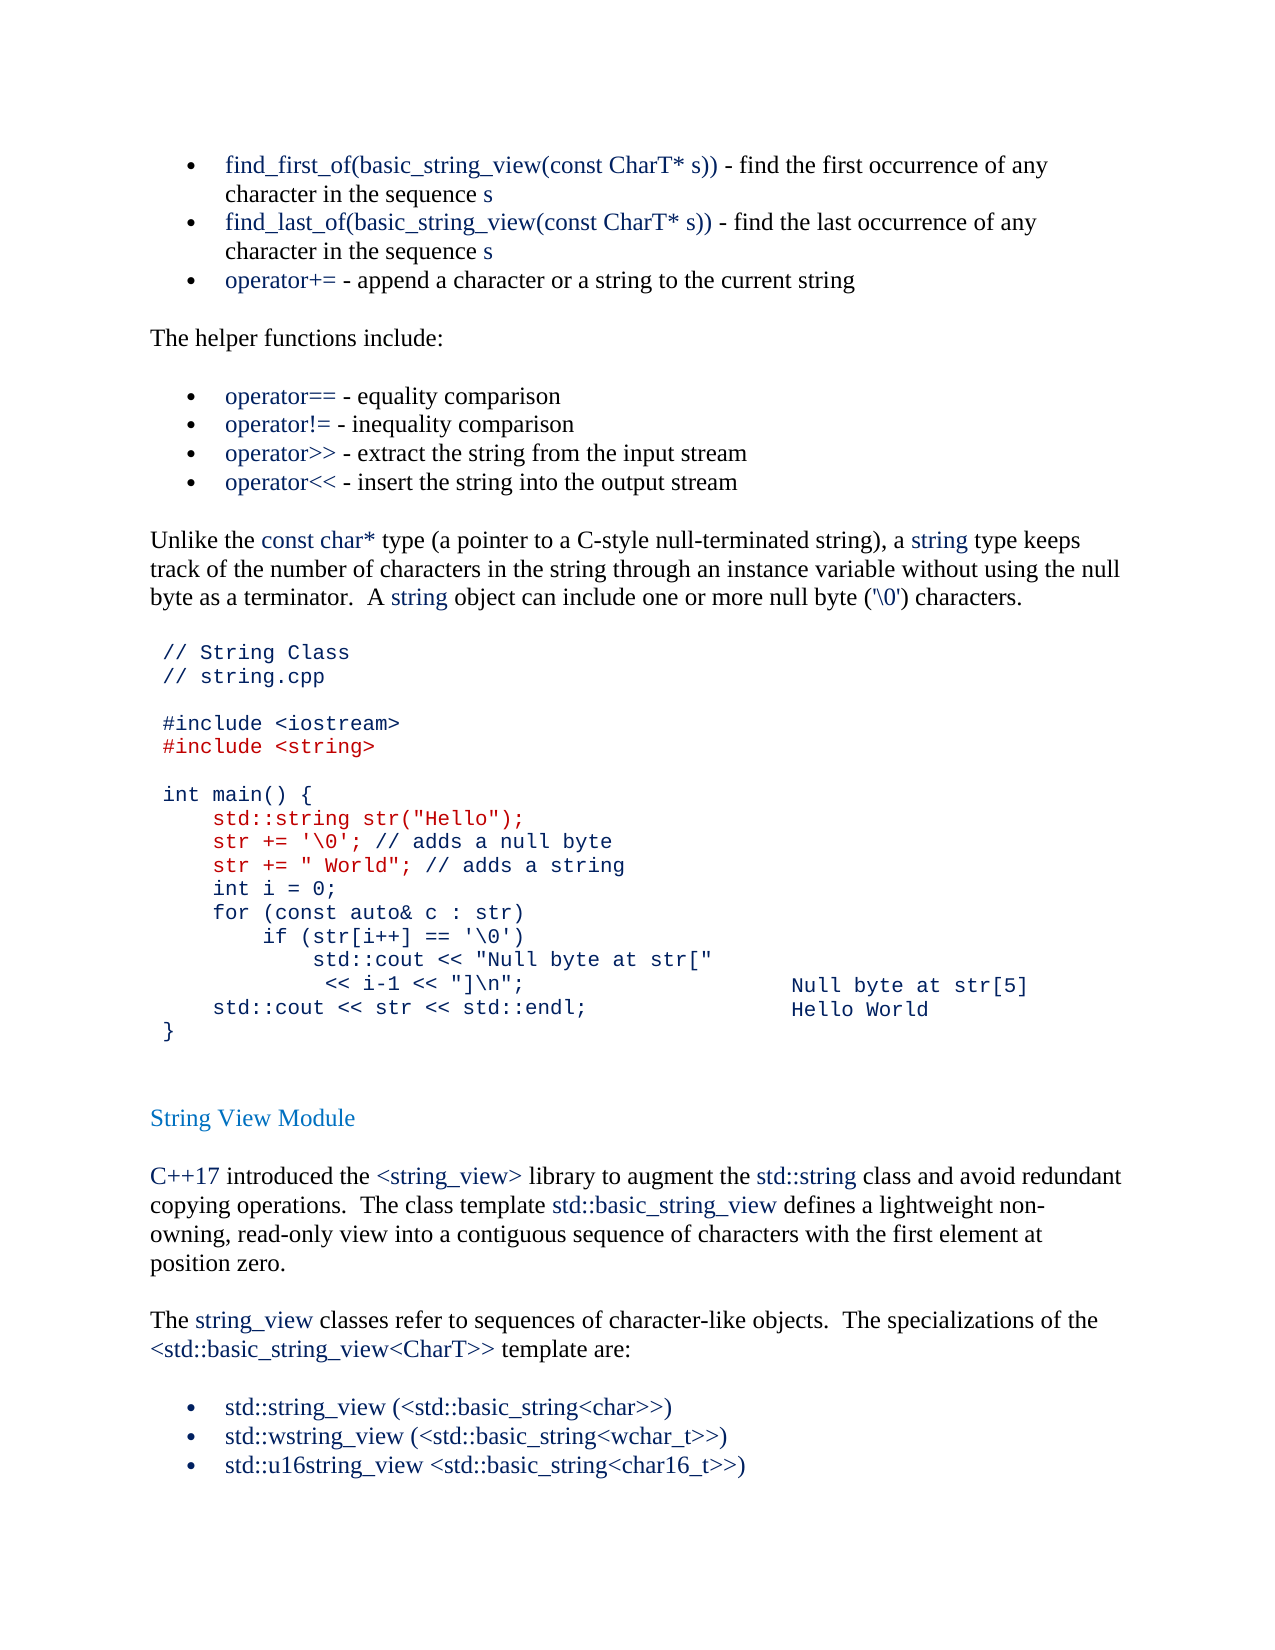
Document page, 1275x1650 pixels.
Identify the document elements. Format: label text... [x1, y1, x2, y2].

text Unlike the const char* type (a pointer to a C-style null-terminated string), a string type keeps track of the number of characters in the string through an instance variable without using the null byte as a terminator. A string object can include one or more null byte ('\0') characters. [150, 525, 1125, 611]
list std::u16string_view <std::basic_string<char16_t>>) [187, 1450, 1125, 1478]
list operator+= - append a character or a string to the current string [187, 265, 1125, 294]
text String View Module [150, 1103, 1125, 1132]
list std::string_view (<std::basic_string<char>>) [187, 1392, 1125, 1421]
text The string_view classes refer to sequences of character-like objects. The specializations of the <std::basic_string_view<CharT>> template are: [150, 1306, 1125, 1363]
list operator<< - insert the string into the output stream [187, 467, 1125, 496]
table_header Null byte at str[5] Hello World [777, 640, 1075, 1074]
list find_first_of(basic_string_view(const CharT* s)) - find the first occurrence of any character in the sequence s [187, 150, 1125, 207]
text The helper functions include: [150, 323, 1125, 352]
table_header // String Class // string.cpp #include <iostream> #include <string> int main() { std::string str("Hello"); str += '\0'; // adds a null byte str += " World"; // adds a string int i = 0; for (const auto& c : str) if (str[i++] == '\0') std::cout << "Null byte at str[" << i-1 << "]\n"; std::cout << str << std::endl; } [149, 640, 777, 1074]
text C++17 introduced the <string_view> library to augment the std::string class and avoid redundant copying operations. The class template std::basic_string_view defines a lightweight non-owning, read-only view into a contiguous sequence of characters with the first element at position zero. [150, 1161, 1125, 1276]
list operator== - equality comparison [187, 381, 1125, 409]
list operator!= - inequality comparison [187, 409, 1125, 438]
list operator>> - extract the string from the input stream [187, 438, 1125, 467]
list find_last_of(basic_string_view(const CharT* s)) - find the last occurrence of any character in the sequence s [187, 207, 1125, 265]
list std::wstring_view (<std::basic_string<wchar_t>>) [187, 1421, 1125, 1450]
